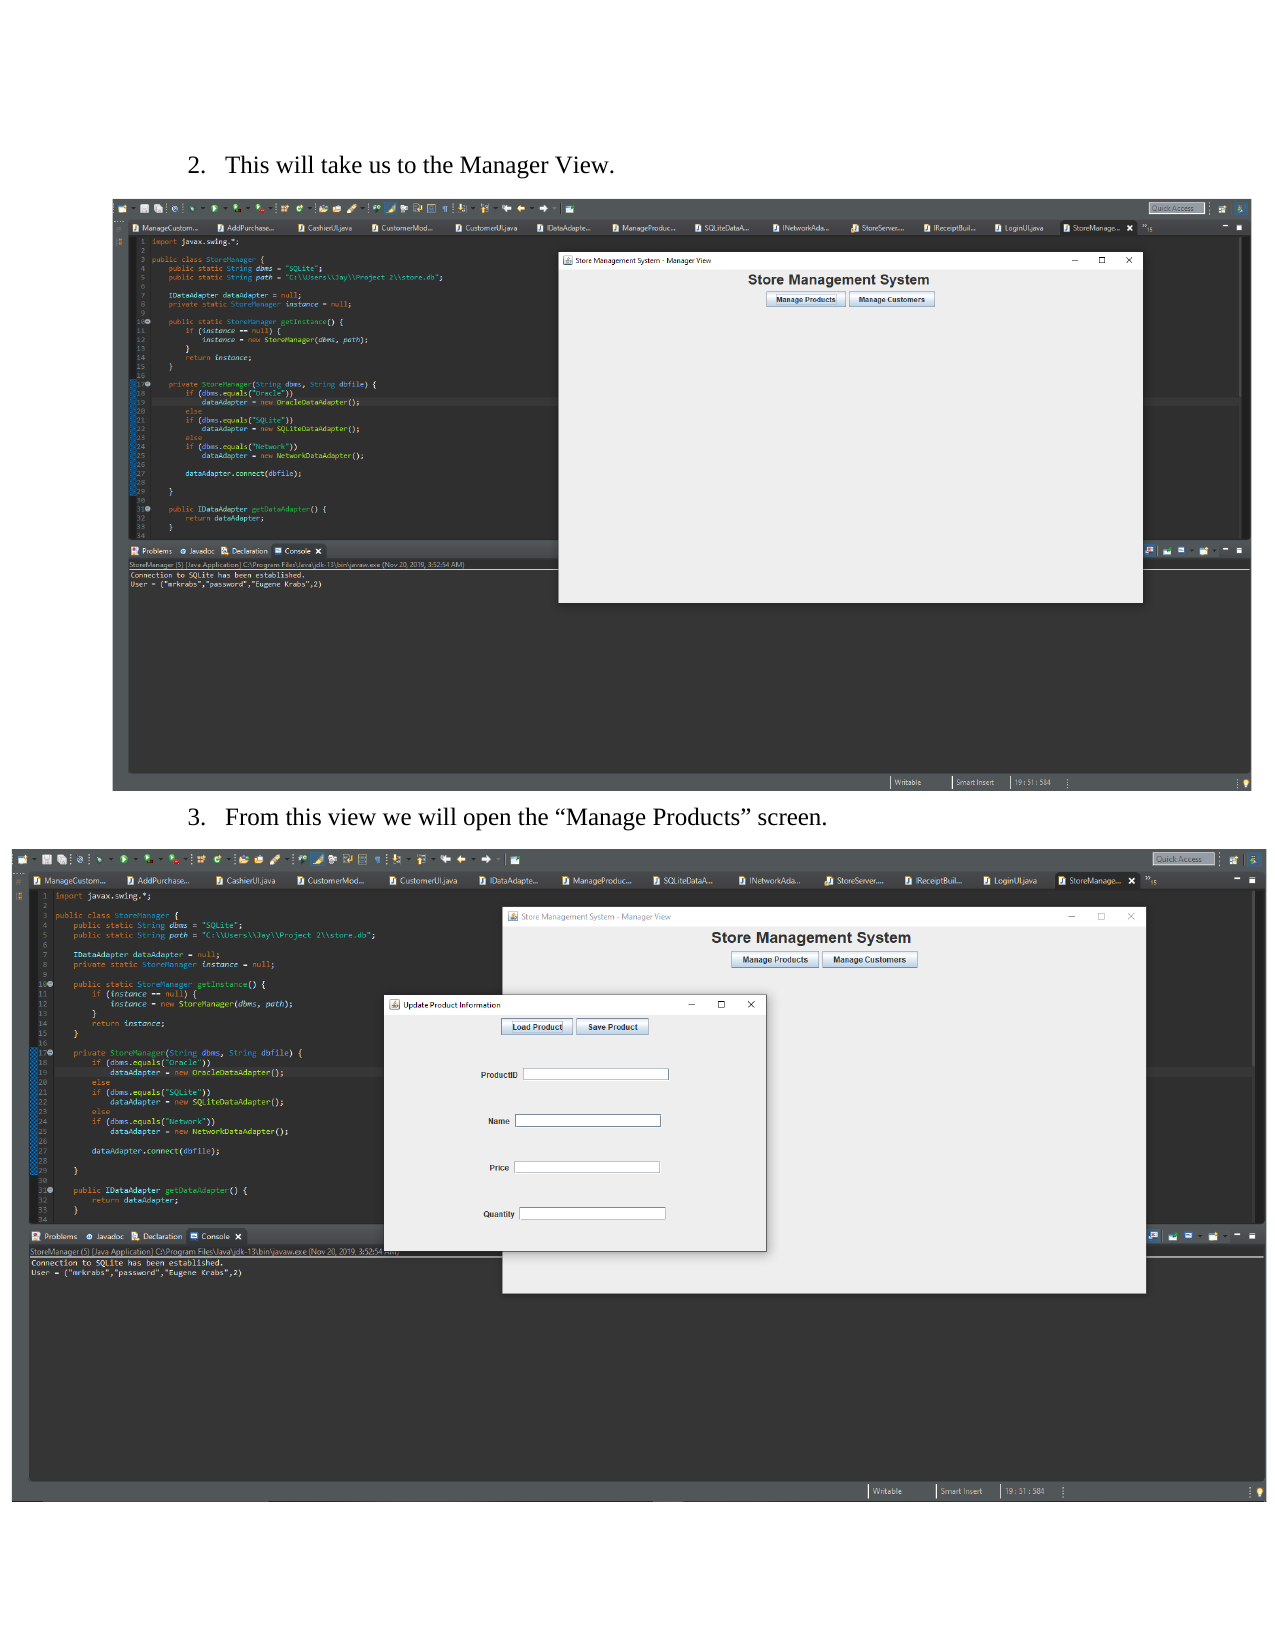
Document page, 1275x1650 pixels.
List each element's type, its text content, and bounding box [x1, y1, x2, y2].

picture [112, 198, 1252, 791]
picture [11, 849, 1267, 1502]
list This will take us to the Manager View. [187, 150, 1125, 179]
list From this view we will open the “Manage Products” screen. [187, 802, 1125, 831]
